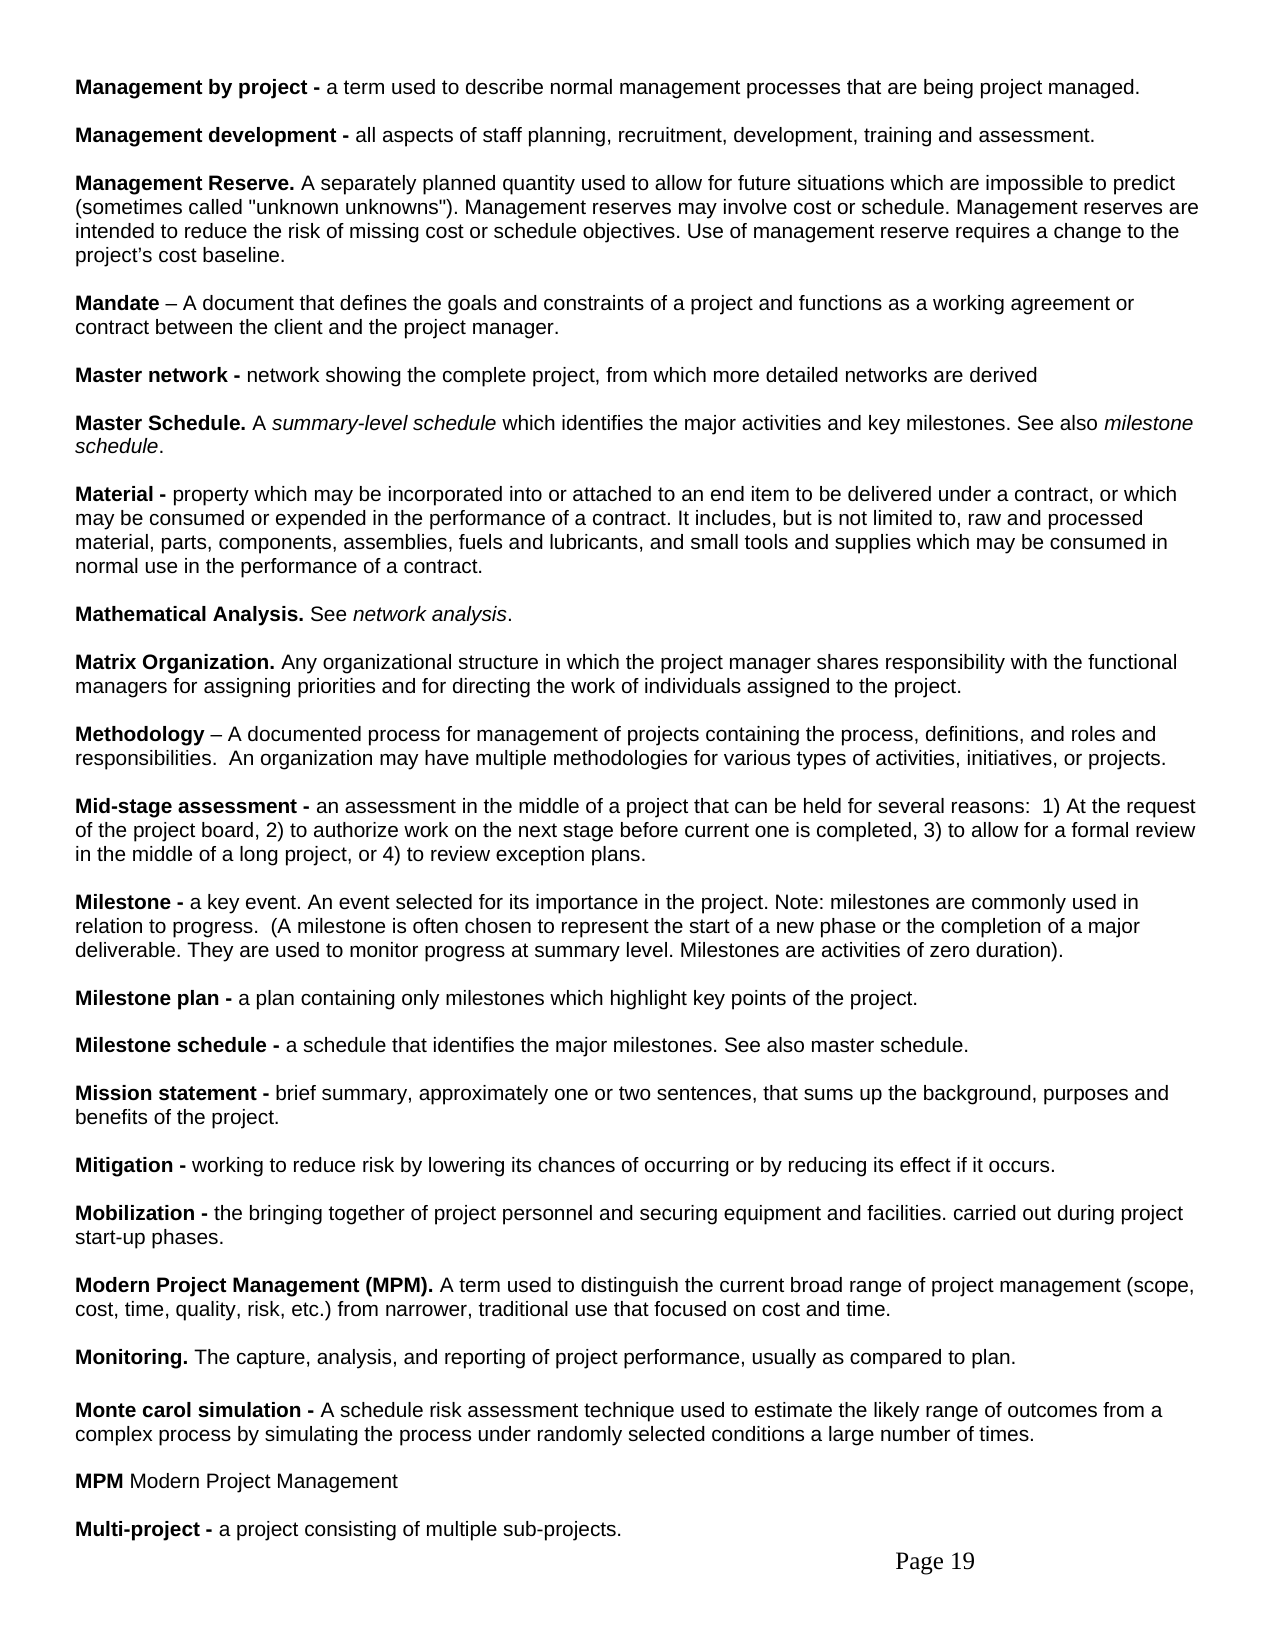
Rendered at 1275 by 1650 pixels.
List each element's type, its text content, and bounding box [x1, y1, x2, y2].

text Master Schedule. A summary-level schedule which identifies the major activities and key milestones. See also milestone schedule. Material - property which may be incorporated into or attached to an end item to be delivered under a contract, or which may be consumed or expended in the performance of a contract. It includes, but is not limited to, raw and processed material, parts, components, assemblies, fuels and lubricants, and small tools and supplies which may be consumed in normal use in the performance of a contract. [75, 410, 1200, 578]
text Management development - all aspects of staff planning, recruitment, development, training and assessment. [75, 123, 1200, 147]
text Multi-project - a project consisting of multiple sub-projects. [75, 1517, 1200, 1541]
text Mission statement - brief summary, approximately one or two sentences, that sums up the background, purposes and benefits of the project. [75, 1057, 1200, 1129]
text MPM Modern Project Management [75, 1469, 1200, 1493]
text Modern Project Management (MPM). A term used to distinguish the current broad range of project management (scope, cost, time, quality, risk, etc.) from narrower, traditional use that focused on cost and time. Monitoring. The capture, analysis, and reporting of project performance, usually as compared to plan. [75, 1273, 1200, 1397]
text Milestone schedule - a schedule that identifies the major milestones. See also master schedule. [75, 1009, 1200, 1057]
text Mid-stage assessment - an assessment in the middle of a project that can be held for several reasons: 1) At the request of the project board, 2) to authorize work on the next stage before current one is completed, 3) to allow for a formal review in the middle of a long project, or 4) to review exception plans. [75, 794, 1200, 866]
text Mathematical Analysis. See network analysis. Matrix Organization. Any organizational structure in which the project manager shares responsibility with the functional managers for assigning priorities and for directing the work of individuals assigned to the project. Methodology – A documented process for management of projects containing the process, definitions, and roles and responsibilities. An organization may have multiple methodologies for various types of activities, initiatives, or projects. [75, 602, 1200, 770]
text Milestone - a key event. An event selected for its importance in the project. Note: milestones are commonly used in relation to progress. (A milestone is often chosen to represent the start of a new phase or the completion of a major deliverable. They are used to monitor progress at summary level. Milestones are activities of zero duration). [75, 889, 1200, 961]
text Mobilization - the bringing together of project personnel and securing equipment and facilities. carried out during project start-up phases. [75, 1201, 1200, 1249]
text Monte carol simulation - A schedule risk assessment technique used to estimate the likely range of outcomes from a complex process by simulating the process under randomly selected conditions a large number of times. [75, 1397, 1200, 1445]
text Management Reserve. A separately planned quantity used to allow for future situations which are impossible to predict (sometimes called "unknown unknowns"). Management reserves may involve cost or schedule. Management reserves are intended to reduce the risk of missing cost or schedule objectives. Use of management reserve requires a change to the project’s cost baseline. Mandate – A document that defines the goals and constraints of a project and functions as a working agreement or contract between the client and the project manager. [75, 171, 1200, 338]
text Milestone plan - a plan containing only milestones which highlight key points of the project. [75, 985, 1200, 1009]
text Mitigation - working to reduce risk by lowering its chances of occurring or by reducing its effect if it occurs. [75, 1153, 1200, 1177]
text Master network - network showing the complete project, from which more detailed networks are derived [75, 362, 1200, 386]
text Management by project - a term used to describe normal management processes that are being project managed. [75, 75, 1200, 99]
